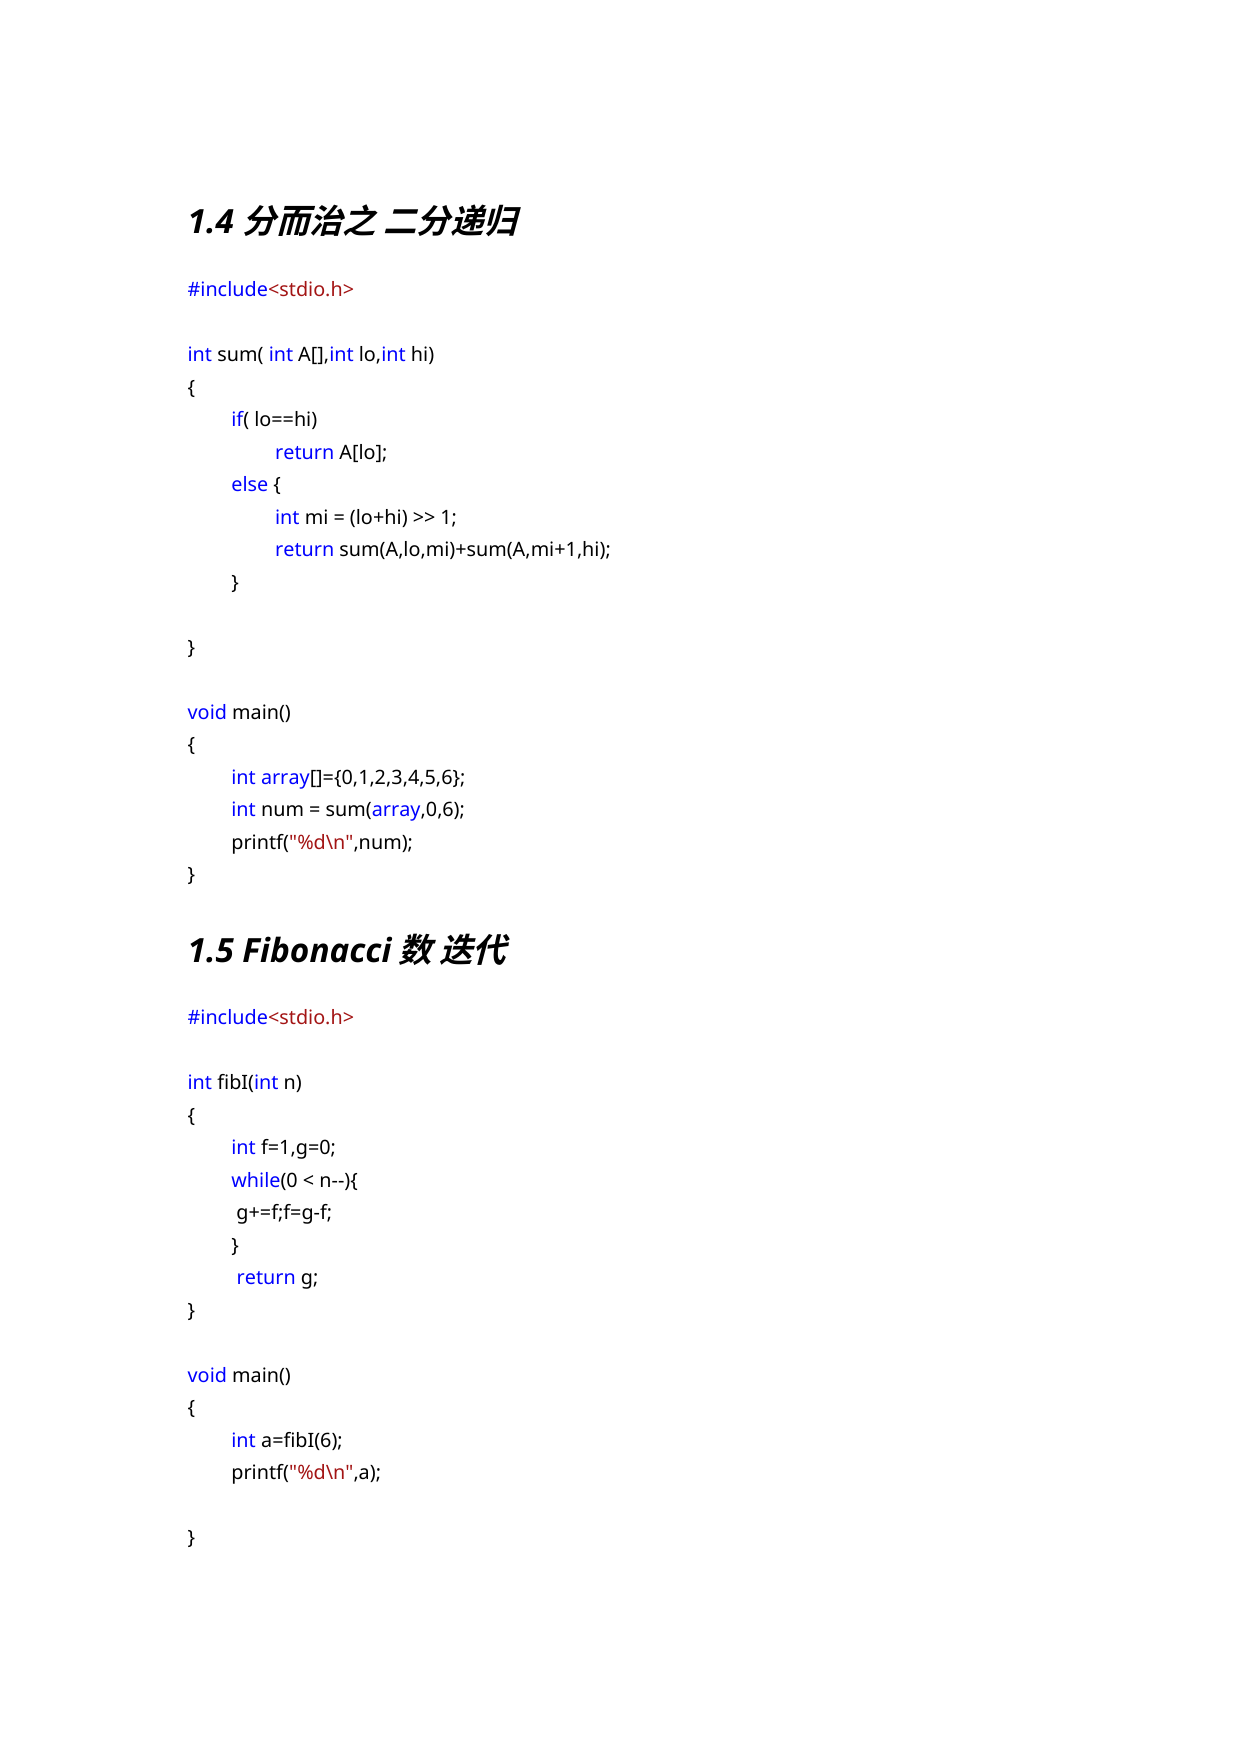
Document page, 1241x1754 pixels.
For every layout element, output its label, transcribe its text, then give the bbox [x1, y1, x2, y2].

text return g; [187, 1261, 1053, 1293]
text int array[]={0,1,2,3,4,5,6}; [187, 760, 1053, 793]
text printf("%d\n",num); [187, 825, 1053, 858]
text if( lo==hi) [187, 403, 1053, 435]
text } [187, 565, 1053, 598]
text } [187, 858, 1053, 890]
text void main() [187, 1358, 1053, 1391]
text int num = sum(array,0,6); [187, 793, 1053, 825]
text { [187, 1391, 1053, 1423]
text return sum(A,lo,mi)+sum(A,mi+1,hi); [187, 533, 1053, 565]
text void main() [187, 695, 1053, 728]
text { [187, 370, 1053, 403]
text g+=f;f=g-f; [187, 1196, 1053, 1228]
text } [187, 1521, 1053, 1553]
text #include<stdio.h> [187, 273, 1053, 305]
text else { [187, 468, 1053, 500]
text while(0 < n--){ [187, 1163, 1053, 1196]
text } [187, 1293, 1053, 1326]
text printf("%d\n",a); [187, 1456, 1053, 1488]
subtitle 1.4 分而治之 二分递归 [187, 187, 1053, 252]
text { [187, 728, 1053, 760]
text } [187, 1228, 1053, 1261]
text int sum( int A[],int lo,int hi) [187, 338, 1053, 370]
text { [187, 1098, 1053, 1131]
text } [187, 630, 1053, 663]
text int f=1,g=0; [187, 1131, 1053, 1163]
subtitle 1.5 Fibonacci数 迭代 [187, 915, 1053, 980]
text int fibI(int n) [187, 1066, 1053, 1098]
text int a=fibI(6); [187, 1423, 1053, 1456]
text #include<stdio.h> [187, 1001, 1053, 1033]
text int mi = (lo+hi) >> 1; [187, 500, 1053, 533]
text return A[lo]; [187, 435, 1053, 468]
